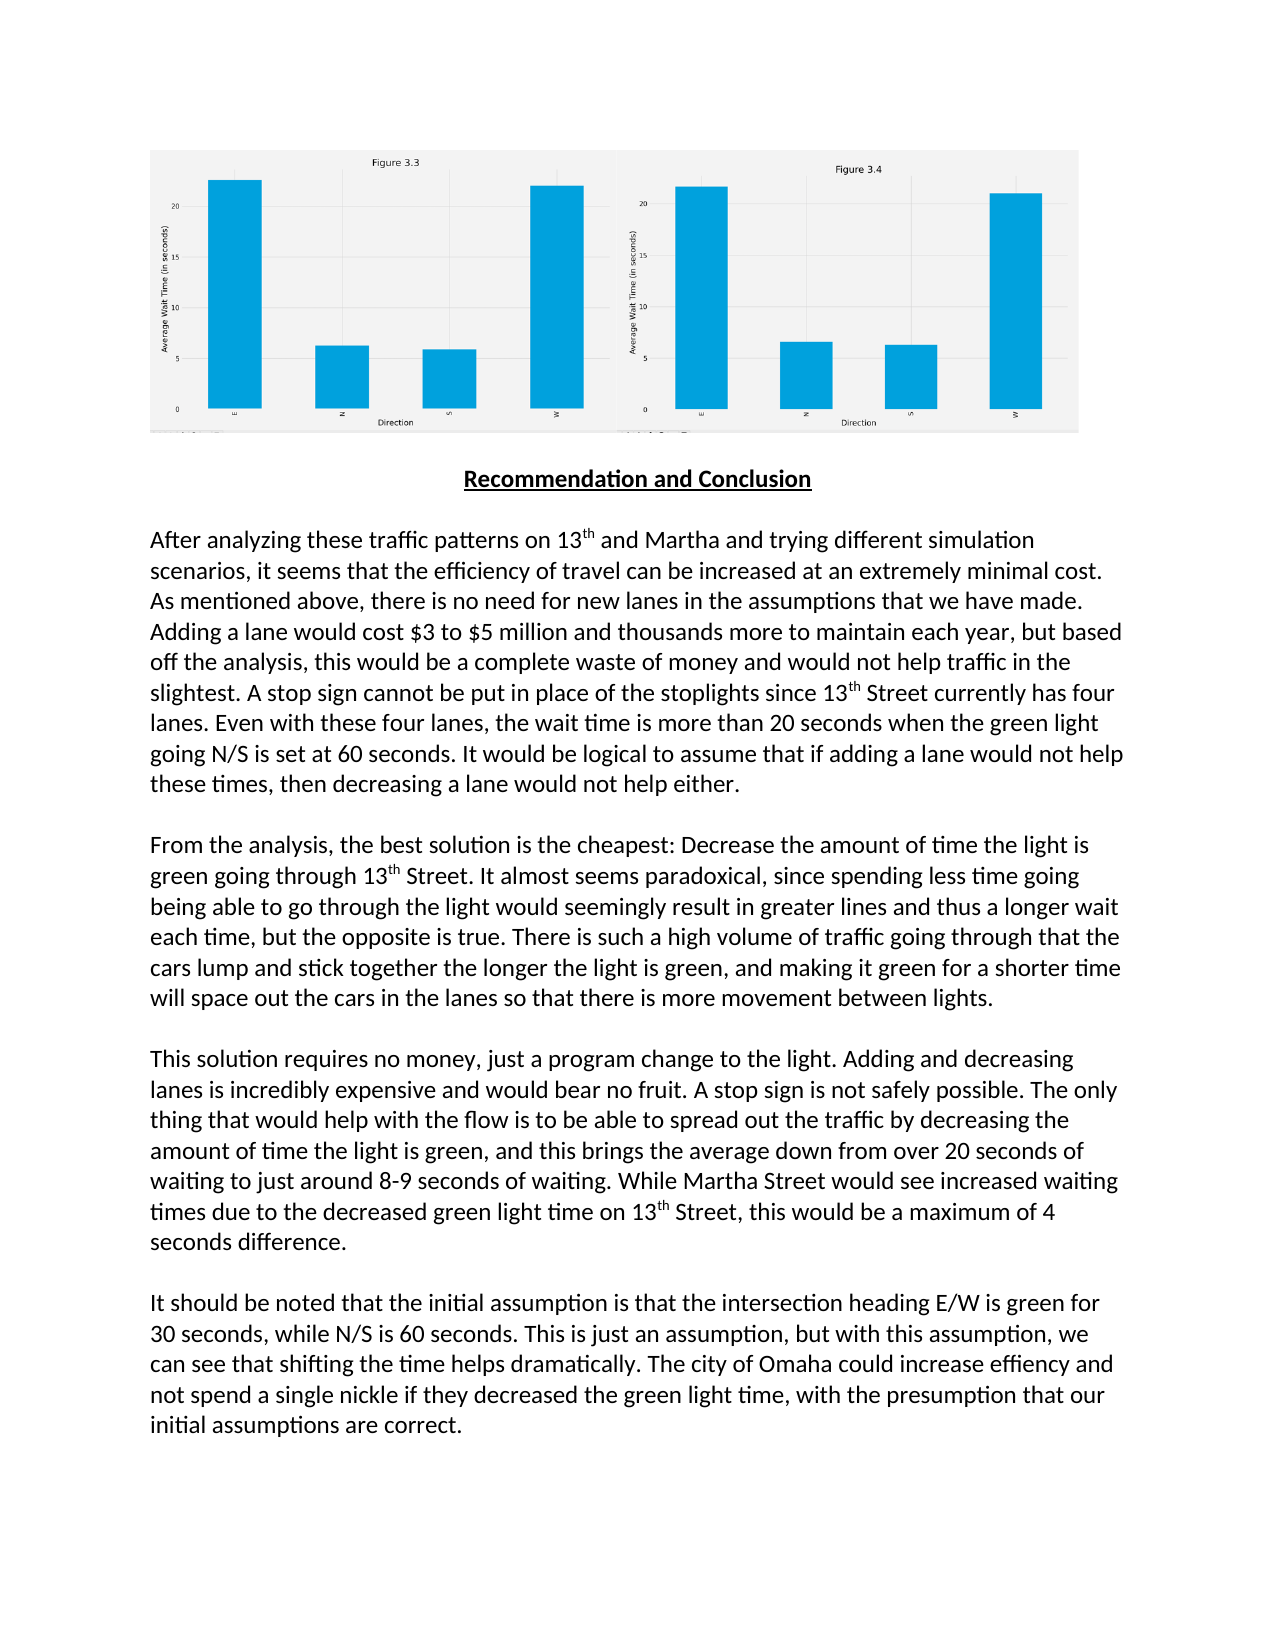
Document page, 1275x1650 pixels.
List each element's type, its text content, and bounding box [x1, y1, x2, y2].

text It should be noted that the initial assumption is that the intersection heading E/W is green for 30 seconds, while N/S is 60 seconds. This is just an assumption, but with this assumption, we can see that shifting the time helps dramatically. The city of Omaha could increase effiency and not spend a single nickle if they decreased the green light time, with the presumption that our initial assumptions are correct. [150, 1287, 1125, 1440]
text From the analysis, the best solution is the cheapest: Decrease the amount of time the light is green going through 13th Street. It almost seems paradoxical, since spending less time going being able to go through the light would seemingly result in greater lines and thus a longer wait each time, but the opposite is true. There is such a high volume of traffic going through that the cars lump and stick together the longer the light is green, and making it green for a shorter time will space out the cars in the lanes so that there is more movement between lights. [150, 830, 1125, 1013]
text After analyzing these traffic patterns on 13th and Martha and trying different simulation scenarios, it seems that the efficiency of travel can be increased at an extremely minimal cost. As mentioned above, there is no need for new lanes in the assumptions that we have made. Adding a lane would cost $3 to $5 million and thousands more to maintain each year, but based off the analysis, this would be a complete waste of money and would not help traffic in the slightest. A stop sign cannot be put in place of the stoplights since 13th Street currently has four lanes. Even with these four lanes, the wait time is more than 20 seconds when the green light going N/S is set at 60 seconds. It would be logical to assume that if adding a lane would not help these times, then decreasing a lane would not help either. [150, 524, 1125, 799]
picture [150, 150, 1079, 433]
text Recommendation and Conclusion [150, 463, 1125, 494]
text This solution requires no money, just a program change to the light. Adding and decreasing lanes is incredibly expensive and would bear no fruit. A stop sign is not safely possible. The only thing that would help with the flow is to be able to spread out the traffic by decreasing the amount of time the light is green, and this brings the average down from over 20 seconds of waiting to just around 8-9 seconds of waiting. While Martha Street would see increased waiting times due to the decreased green light time on 13th Street, this would be a maximum of 4 seconds difference. [150, 1043, 1125, 1257]
